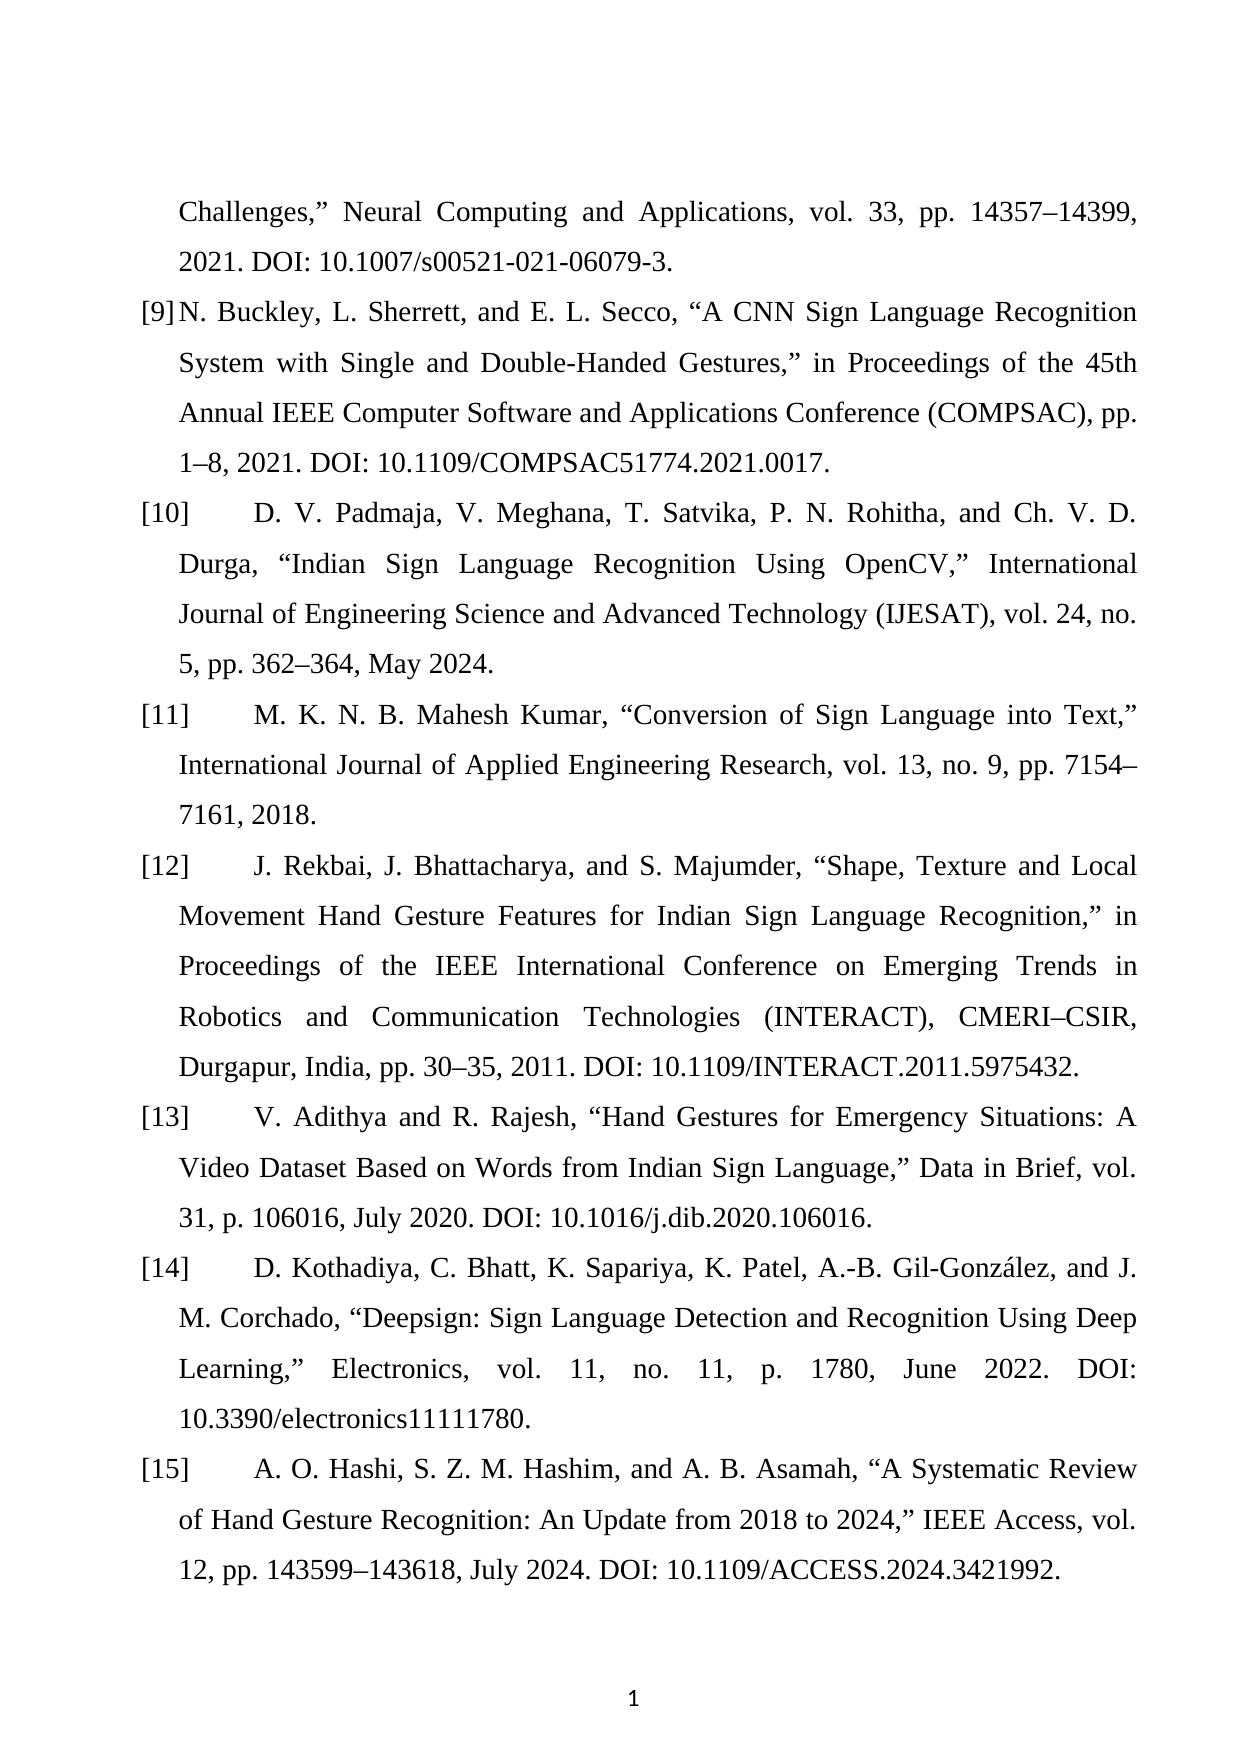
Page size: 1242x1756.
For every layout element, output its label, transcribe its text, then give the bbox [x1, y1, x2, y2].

list V. Adithya and R. Rajesh, “Hand Gestures for Emergency Situations: A Video Dataset Based on Words from Indian Sign Language,” Data in Brief, vol. 31, p. 106016, July 2020. DOI: 10.1016/j.dib.2020.106016. [141, 1099, 1138, 1233]
list A. O. Hashi, S. Z. M. Hashim, and A. B. Asamah, “A Systematic Review of Hand Gesture Recognition: An Update from 2018 to 2024,” IEEE Access, vol. 12, pp. 143599–143618, July 2024. DOI: 10.1109/ACCESS.2024.3421992. [141, 1452, 1138, 1586]
list D. Kothadiya, C. Bhatt, K. Sapariya, K. Patel, A.-B. Gil-González, and J. M. Corchado, “Deepsign: Sign Language Detection and Recognition Using Deep Learning,” Electronics, vol. 11, no. 11, p. 1780, June 2022. DOI: 10.3390/electronics11111780. [141, 1250, 1138, 1435]
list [141, 194, 1138, 278]
list J. Rekbai, J. Bhattacharya, and S. Majumder, “Shape, Texture and Local Movement Hand Gesture Features for Indian Sign Language Recognition,” in Proceedings of the IEEE International Conference on Emerging Trends in Robotics and Communication Technologies (INTERACT), CMERI–CSIR, Durgapur, India, pp. 30–35, 2011. DOI: 10.1109/INTERACT.2011.5975432. [141, 848, 1138, 1083]
list D. V. Padmaja, V. Meghana, T. Satvika, P. N. Rohitha, and Ch. V. D. Durga, “Indian Sign Language Recognition Using OpenCV,” International Journal of Engineering Science and Advanced Technology (IJESAT), vol. 24, no. 5, pp. 362–364, May 2024. [141, 496, 1138, 680]
list M. K. N. B. Mahesh Kumar, “Conversion of Sign Language into Text,” International Journal of Applied Engineering Research, vol. 13, no. 9, pp. 7154–7161, 2018. [141, 697, 1138, 831]
list N. Buckley, L. Sherrett, and E. L. Secco, “A CNN Sign Language Recognition System with Single and Double-Handed Gestures,” in Proceedings of the 45th Annual IEEE Computer Software and Applications Conference (COMPSAC), pp. 1–8, 2021. DOI: 10.1109/COMPSAC51774.2021.0017. [141, 294, 1138, 479]
